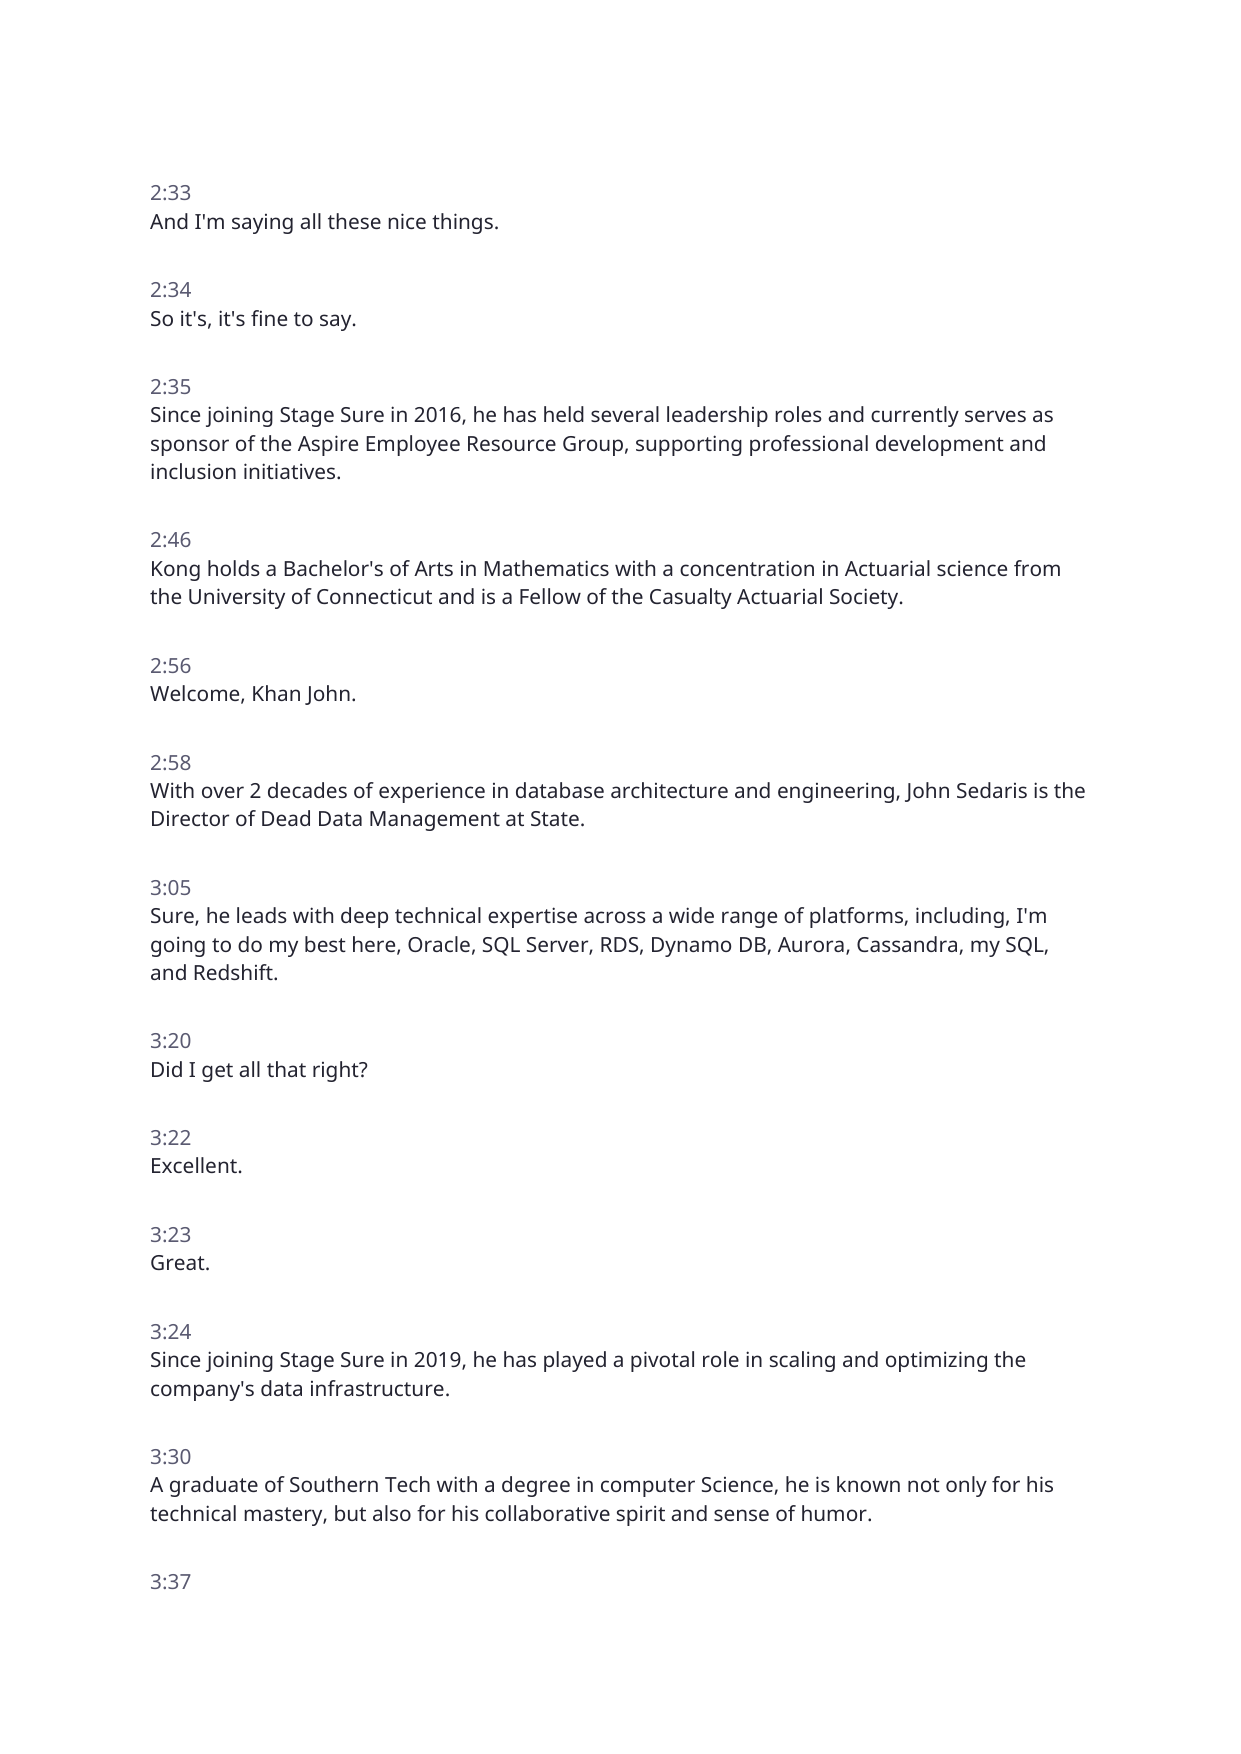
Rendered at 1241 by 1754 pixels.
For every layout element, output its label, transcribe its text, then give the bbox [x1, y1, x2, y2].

text 2:58 With over 2 decades of experience in database architecture and engineering, John Sedaris is the Director of Dead Data Management at State. [150, 719, 1090, 833]
text 3:20 Did I get all that right? [150, 998, 1090, 1083]
text 3:24 Since joining Stage Sure in 2019, he has played a pivotal role in scaling and optimizing the company's data infrastructure. [150, 1288, 1090, 1402]
text 3:05 Sure, he leads with deep technical expertise across a wide range of platforms, including, I'm going to do my best here, Oracle, SQL Server, RDS, Dynamo DB, Aurora, Cassandra, my SQL, and Redshift. [150, 844, 1090, 987]
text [150, 1539, 1090, 1596]
text 2:56 Welcome, Khan John. [150, 622, 1090, 708]
text 2:35 Since joining Stage Sure in 2016, he has held several leadership roles and currently serves as sponsor of the Aspire Employee Resource Group, supporting professional development and inclusion initiatives. [150, 343, 1090, 486]
text 3:23 Great. [150, 1192, 1090, 1277]
text 3:30 A graduate of Southern Tech with a degree in computer Science, he is known not only for his technical mastery, but also for his collaborative spirit and sense of humor. [150, 1413, 1090, 1527]
text 3:22 Excellent. [150, 1095, 1090, 1180]
text 2:34 So it's, it's fine to say. [150, 247, 1090, 332]
text 2:33 And I'm saying all these nice things. [150, 150, 1090, 235]
text 2:46 Kong holds a Bachelor's of Arts in Mathematics with a concentration in Actuarial science from the University of Connecticut and is a Fellow of the Casualty Actuarial Society. [150, 497, 1090, 611]
